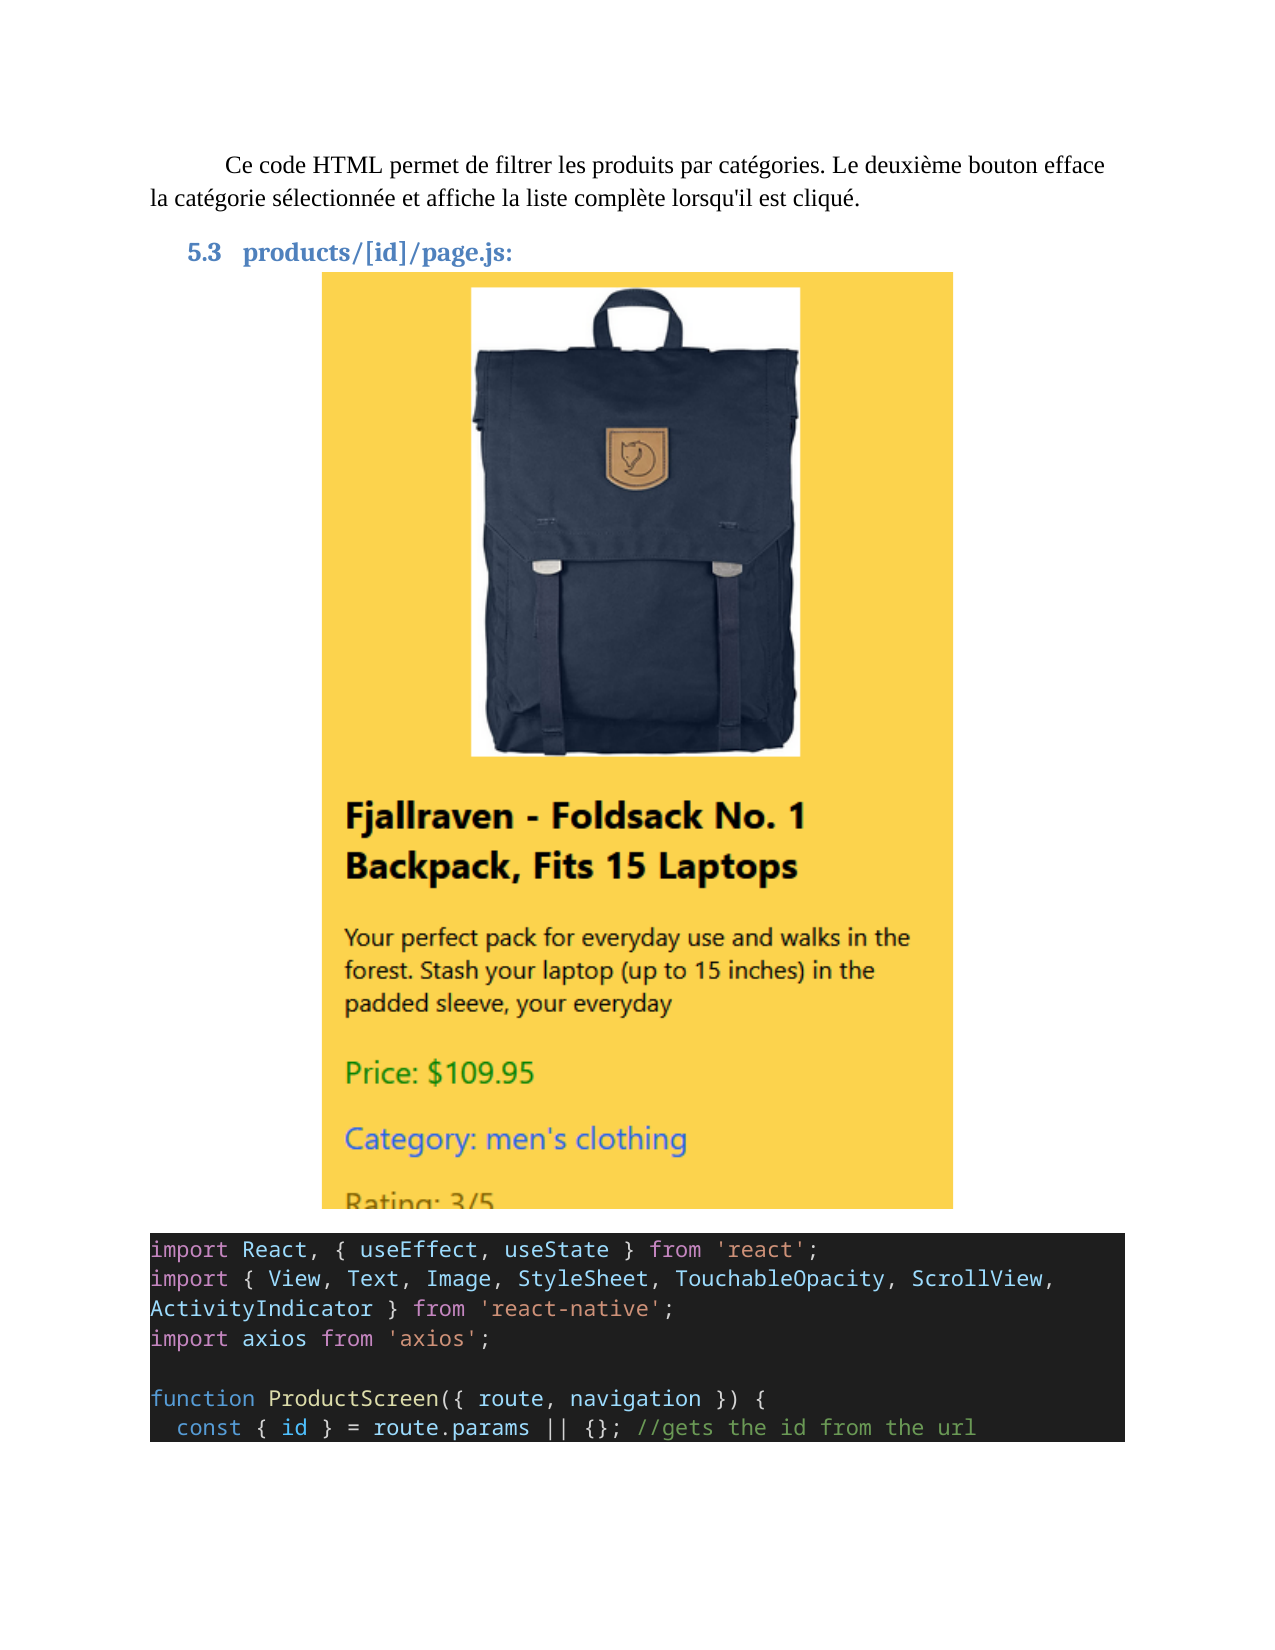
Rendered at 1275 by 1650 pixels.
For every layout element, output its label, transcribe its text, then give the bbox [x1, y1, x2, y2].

text import { View, Text, Image, StyleSheet, TouchableOpacity, ScrollView, ActivityIndicator } from 'react-native'; [150, 1263, 1125, 1323]
text const { id } = route.params || {}; //gets the id from the url [150, 1412, 1125, 1442]
picture [321, 272, 954, 1209]
text import React, { useEffect, useState } from 'react'; [150, 1233, 1125, 1263]
subtitle products/[id]/page.js: [187, 237, 1125, 268]
text Ce code HTML permet de filtrer les produits par catégories. Le deuxième bouton efface la catégorie sélectionnée et affiche la liste complète lorsqu'il est cliqué. [150, 150, 1125, 212]
text import axios from 'axios'; [150, 1323, 1125, 1353]
text function ProductScreen({ route, navigation }) { [150, 1382, 1125, 1412]
